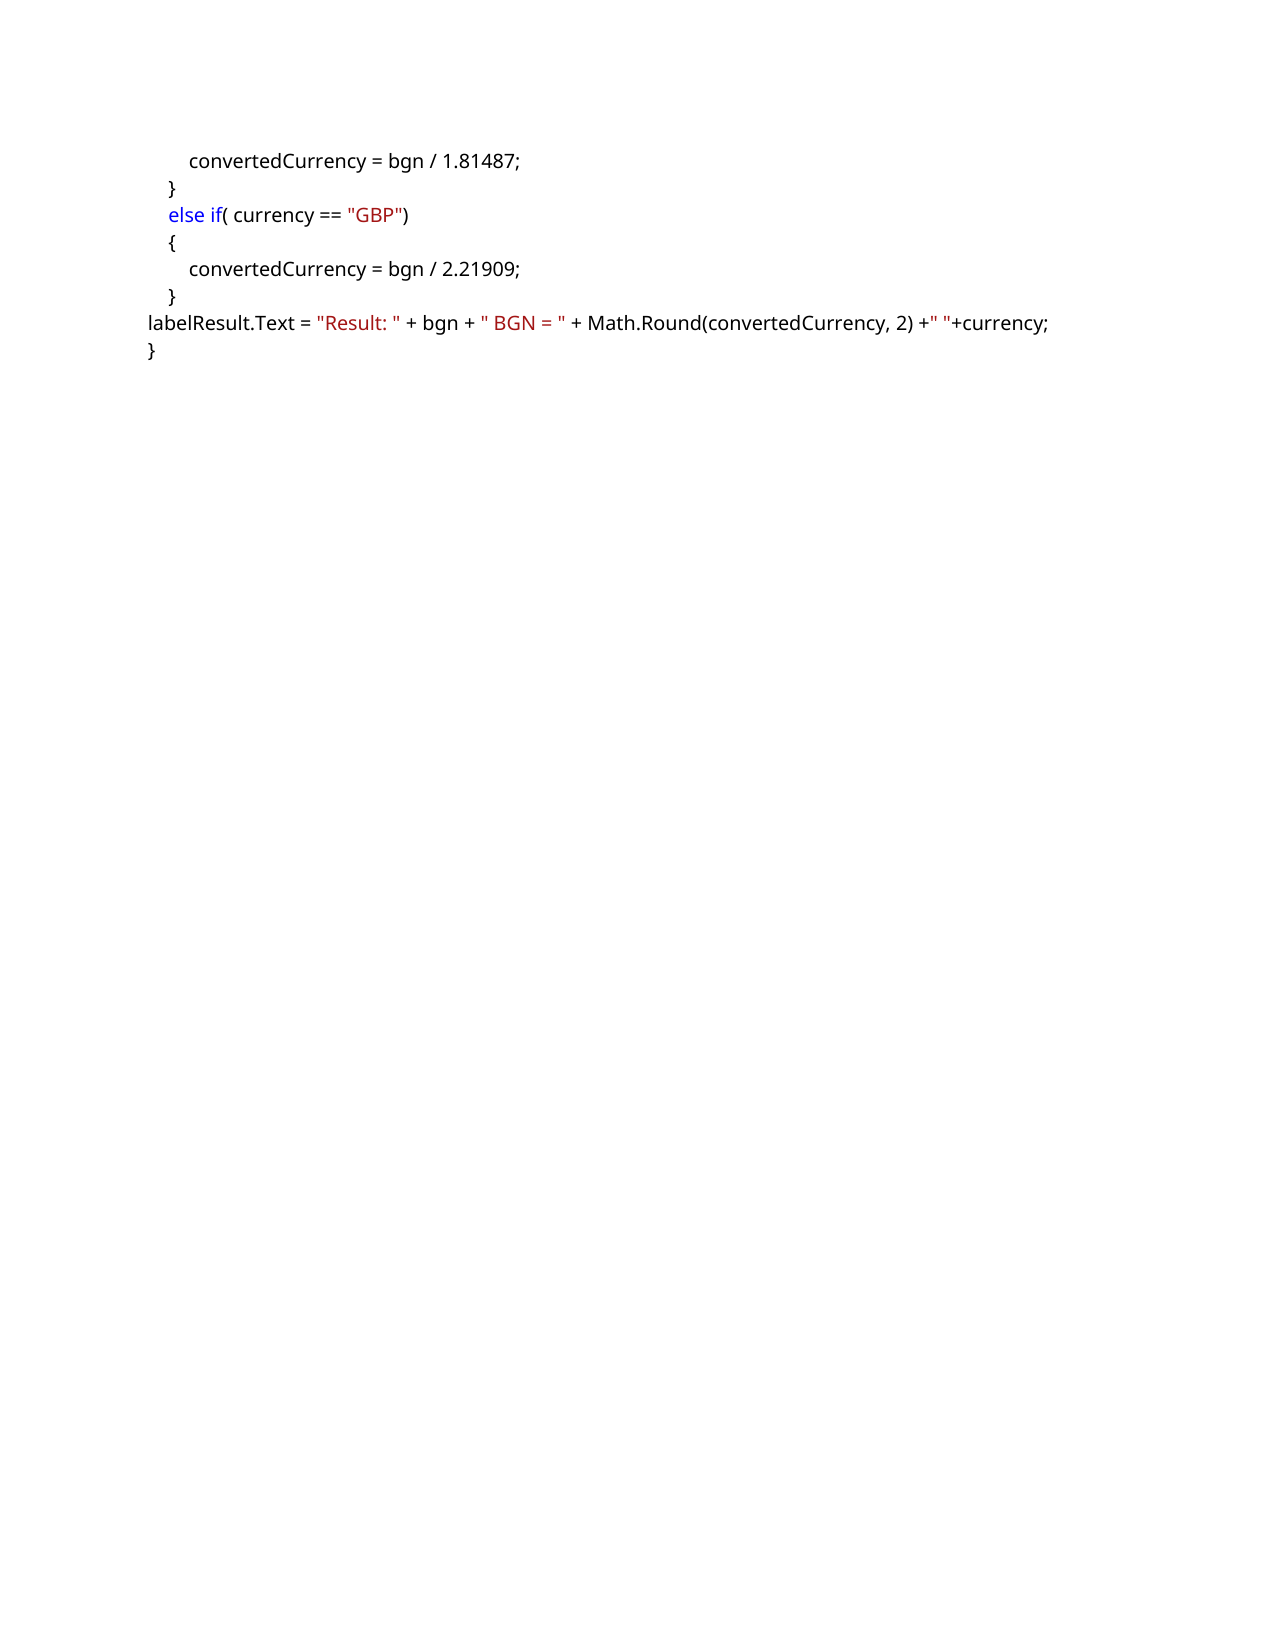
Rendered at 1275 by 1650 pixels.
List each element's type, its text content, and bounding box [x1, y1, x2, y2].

text { [148, 228, 1127, 256]
text labelResult.Text = "Result: " + bgn + " BGN = " + Math.Round(convertedCurrency, 2) +" "+currency; [148, 309, 1127, 336]
text } [148, 282, 1127, 309]
text else if( currency == "GBP") [148, 202, 1127, 228]
text convertedCurrency = bgn / 1.81487; [148, 148, 1127, 174]
text } [148, 336, 1127, 363]
text convertedCurrency = bgn / 2.21909; [148, 256, 1127, 282]
text } [148, 174, 1127, 202]
